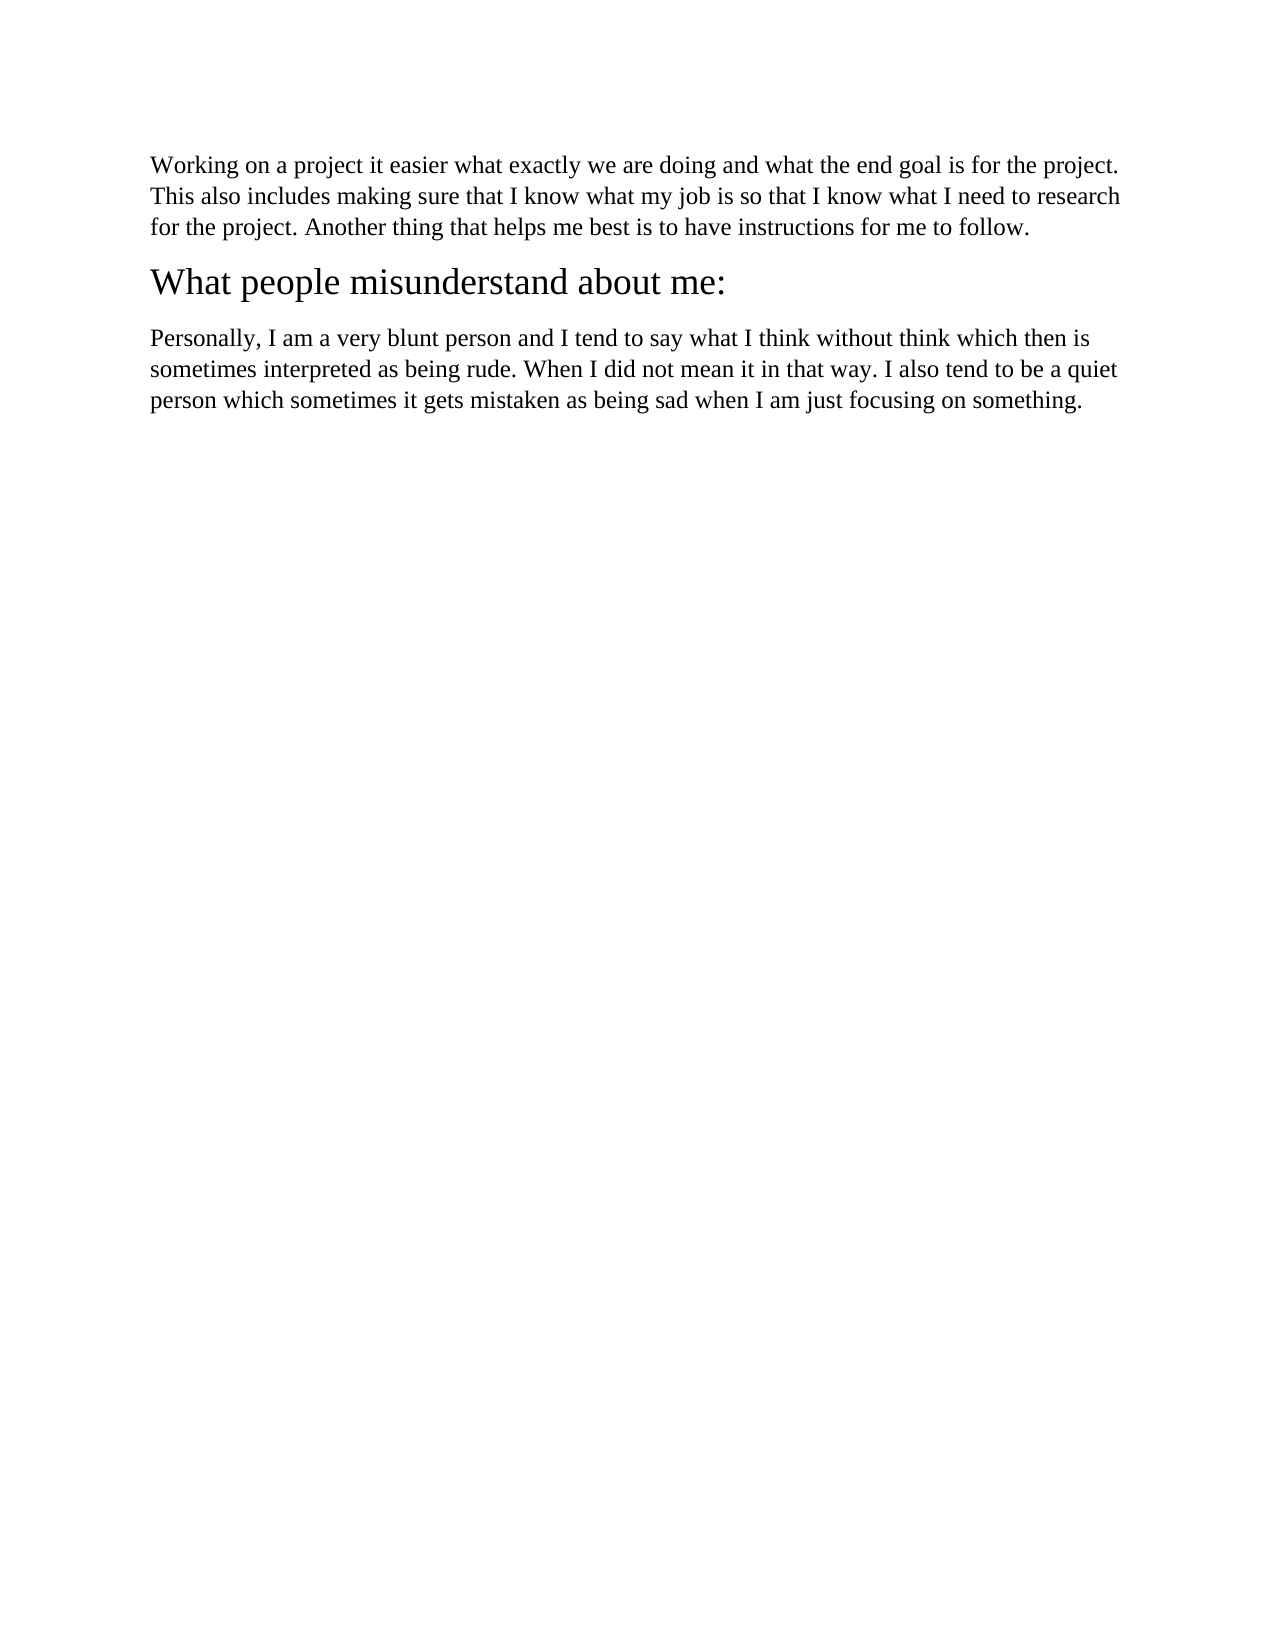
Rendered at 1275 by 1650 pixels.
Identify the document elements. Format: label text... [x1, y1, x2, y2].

text Personally, I am a very blunt person and I tend to say what I think without think which then is sometimes interpreted as being rude. When I did not mean it in that way. I also tend to be a quiet person which sometimes it gets mistaken as being sad when I am just focusing on something. [150, 323, 1125, 414]
text Working on a project it easier what exactly we are doing and what the end goal is for the project. This also includes making sure that I know what my job is so that I know what I need to research for the project. Another thing that helps me best is to have instructions for me to follow. [150, 150, 1125, 241]
text What people misunderstand about me: [150, 260, 1125, 303]
